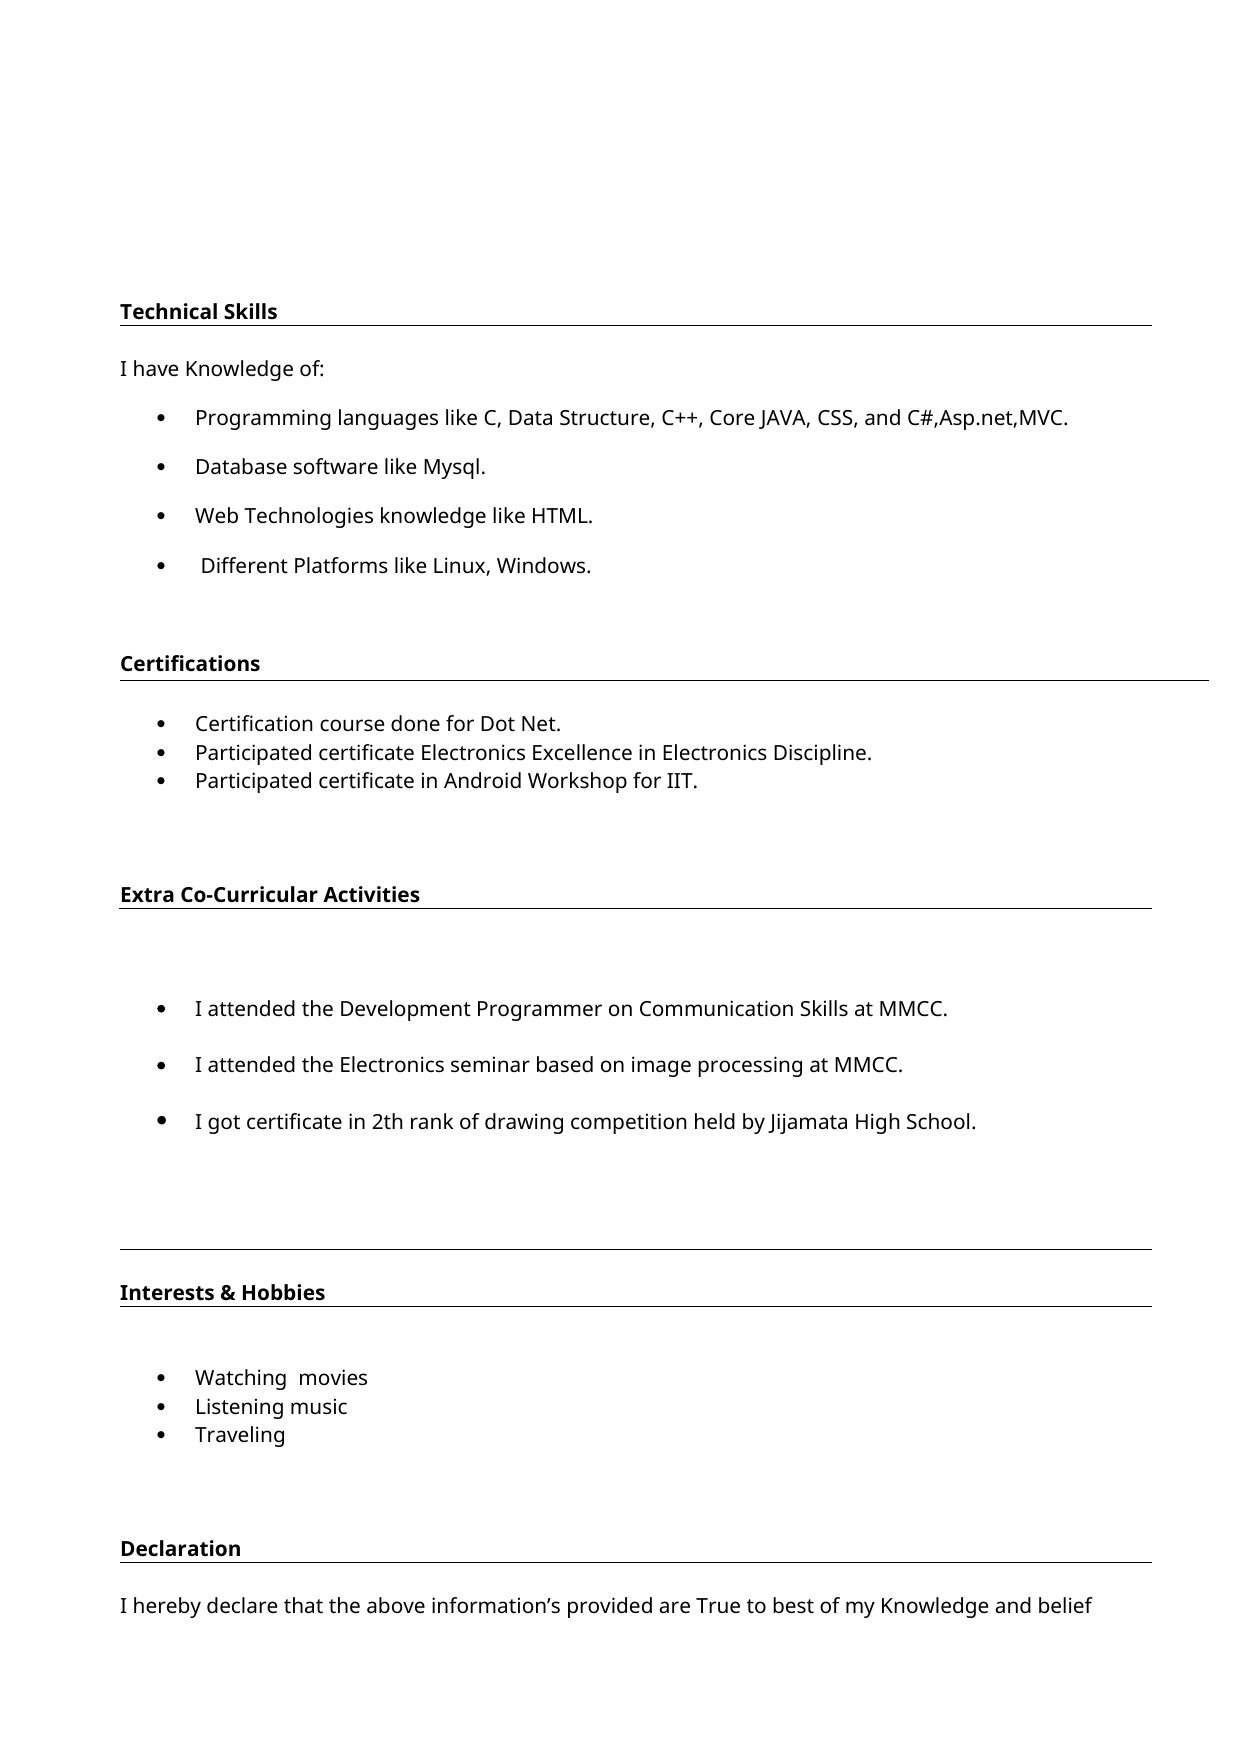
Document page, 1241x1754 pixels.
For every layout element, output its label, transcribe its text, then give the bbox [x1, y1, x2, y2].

text I hereby declare that the above information’s provided are True to best of my Knowledge and belief [120, 1591, 1209, 1619]
list I got certificate in 2th rank of drawing competition held by Jijamata High School. [157, 1107, 1209, 1136]
list Watching movies [157, 1363, 1209, 1392]
list Traveling [157, 1420, 1209, 1449]
subtitle Certifications [120, 649, 1209, 680]
list I attended the Electronics seminar based on image processing at MMCC. [157, 1051, 1209, 1079]
text Interests & Hobbies [120, 1278, 1209, 1307]
list I attended the Development Programmer on Communication Skills at MMCC. [157, 994, 1209, 1022]
list Participated certificate in Android Workshop for IIT. [157, 766, 1209, 795]
list Database software like Mysql. [157, 452, 1209, 481]
list Participated certificate Electronics Excellence in Electronics Discipline. [157, 738, 1209, 766]
list Different Platforms like Linux, Windows. [157, 551, 1209, 579]
list Listening music [157, 1392, 1209, 1420]
text I have Knowledge of: [120, 354, 1209, 382]
text Extra Co-Curricular Activities [120, 880, 1209, 908]
list Certification course done for Dot Net. [157, 709, 1209, 738]
text Declaration [120, 1534, 1209, 1562]
text Technical Skills [120, 297, 1209, 325]
list Web Technologies knowledge like HTML. [157, 502, 1209, 530]
list Programming languages like C, Data Structure, C++, Core JAVA, CSS, and C#,Asp.net,MVC. [157, 403, 1209, 431]
